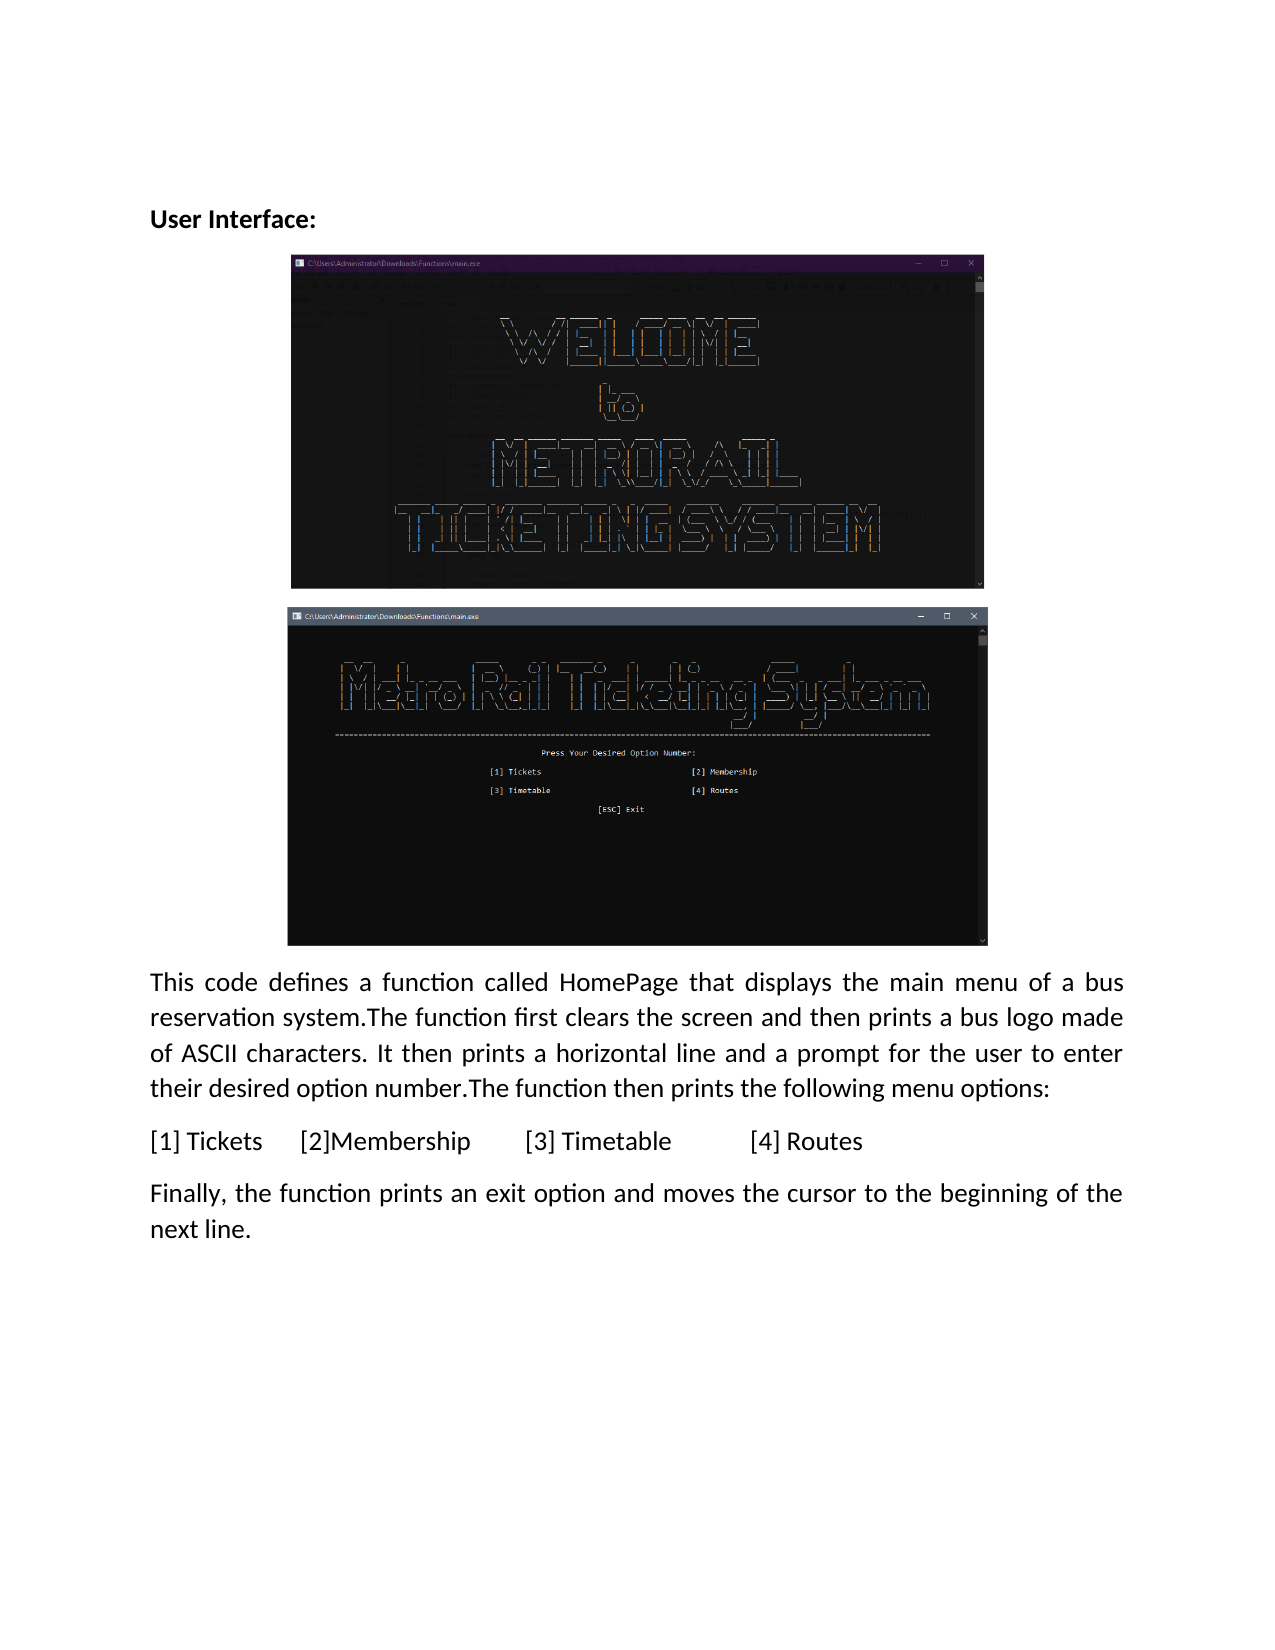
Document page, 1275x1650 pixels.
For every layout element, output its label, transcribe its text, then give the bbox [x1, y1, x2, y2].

text User Interface: [150, 202, 1125, 235]
picture [287, 607, 988, 946]
text Finally, the function prints an exit option and moves the cursor to the beginning of the next line. [150, 1176, 1125, 1245]
picture [291, 254, 985, 589]
text This code defines a function called HomePage that displays the main menu of a bus reservation system.The function first clears the screen and then prints a bus logo made of ASCII characters. It then prints a horizontal line and a prompt for the user to enter their desired option number.The function then prints the following menu options: [150, 965, 1125, 1104]
text [1] Tickets [2]Membership [3] Timetable [4] Routes [150, 1124, 1125, 1157]
